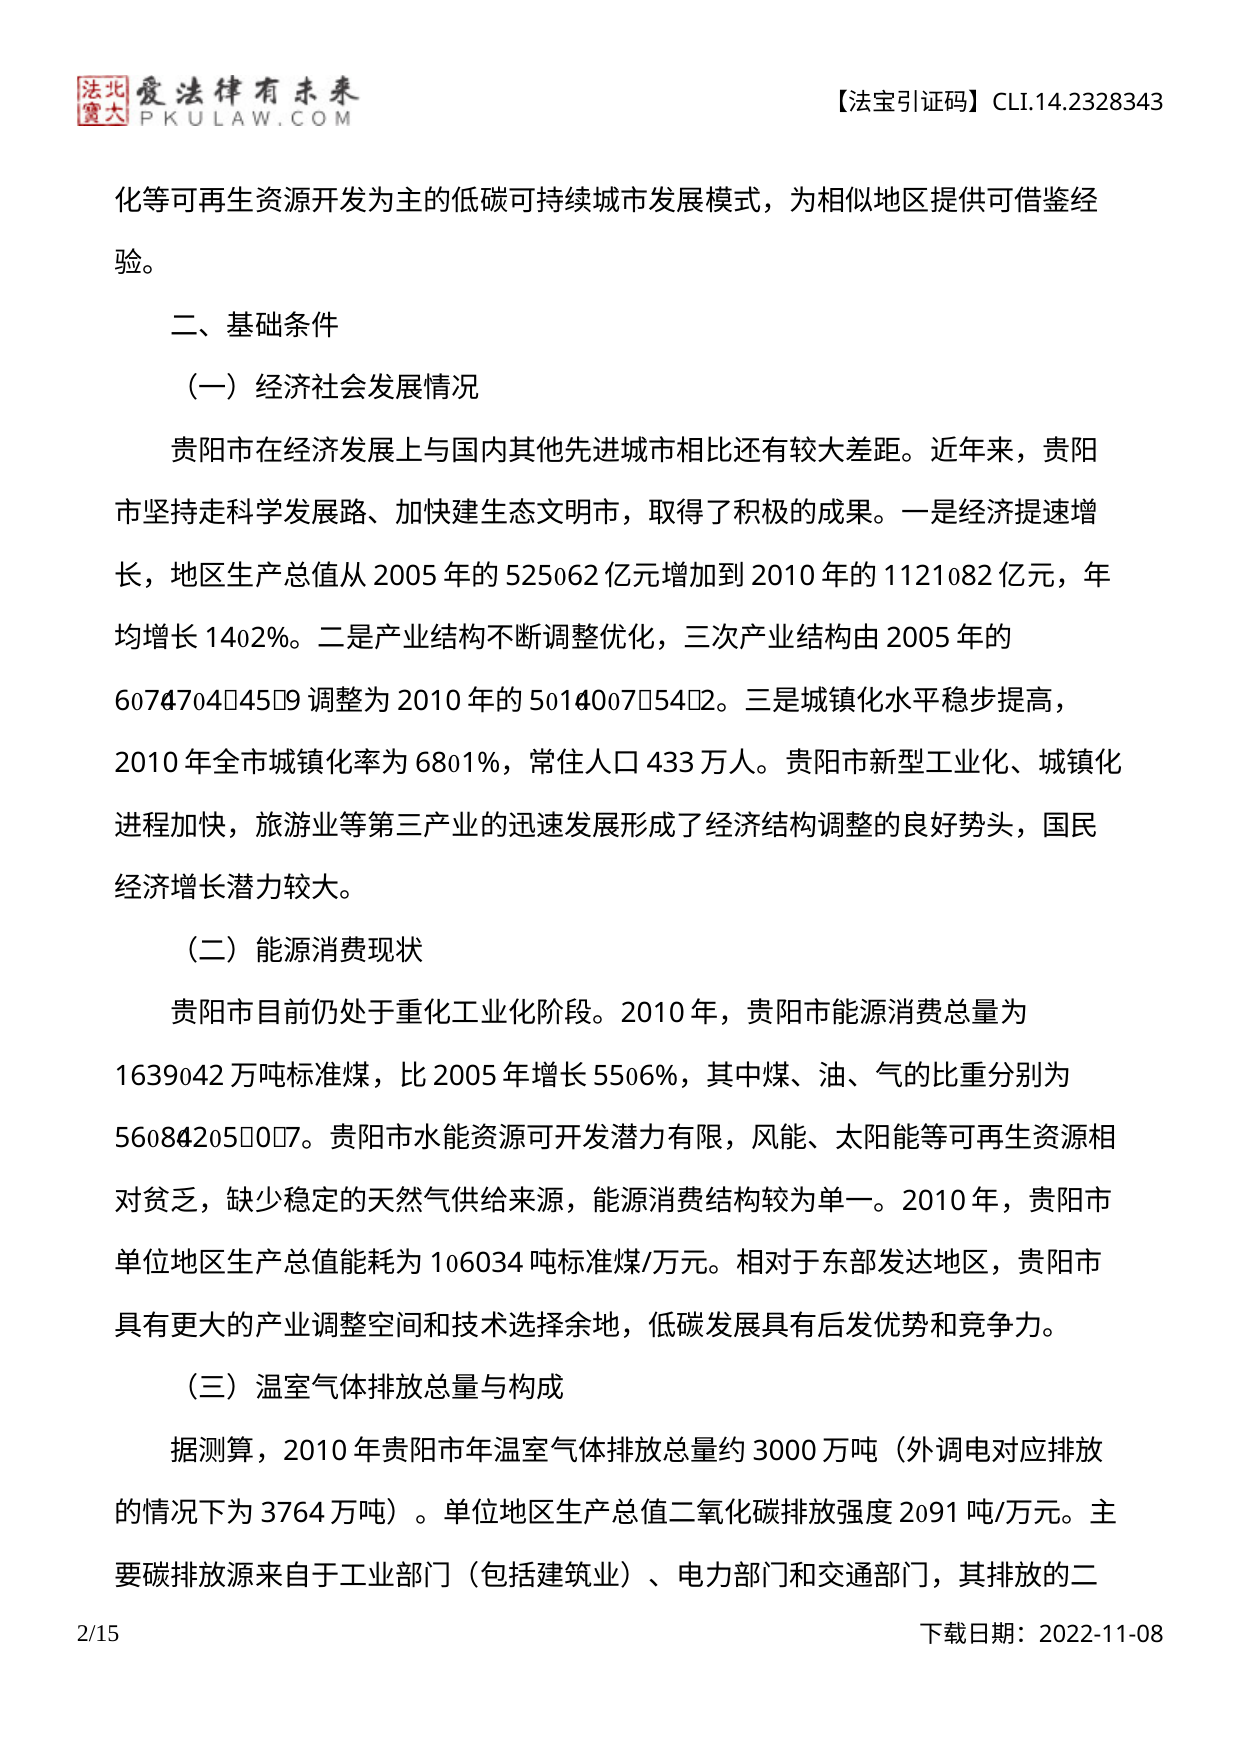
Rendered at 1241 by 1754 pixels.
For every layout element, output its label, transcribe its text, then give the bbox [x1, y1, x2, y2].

text （一）经济社会发展情况 [114, 343, 1126, 406]
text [114, 1406, 1126, 1593]
text （三）温室气体排放总量与构成 [114, 1343, 1126, 1406]
text （二）能源消费现状 [114, 906, 1126, 968]
picture [76, 75, 361, 126]
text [114, 156, 1126, 281]
text 二、基础条件 [114, 281, 1126, 343]
text 贵阳市目前仍处于重化工业化阶段。2010年，贵阳市能源消费总量为163942万吨标准煤，比2005年增长556%，其中煤、油、气的比重分别为56842507。贵阳市水能资源可开发潜力有限，风能、太阳能等可再生资源相对贫乏，缺少稳定的天然气供给来源，能源消费结构较为单一。2010年，贵阳市单位地区生产总值能耗为16034吨标准煤/万元。相对于东部发达地区，贵阳市具有更大的产业调整空间和技术选择余地，低碳发展具有后发优势和竞争力。 [114, 968, 1126, 1343]
text 贵阳市在经济发展上与国内其他先进城市相比还有较大差距。近年来，贵阳市坚持走科学发展路、加快建生态文明市，取得了积极的成果。一是经济提速增长，地区生产总值从2005年的52562亿元增加到2010年的112182亿元，年均增长142%。二是产业结构不断调整优化，三次产业结构由2005年的67474459调整为2010年的51407542。三是城镇化水平稳步提高，2010年全市城镇化率为681%，常住人口433万人。贵阳市新型工业化、城镇化进程加快，旅游业等第三产业的迅速发展形成了经济结构调整的良好势头，国民经济增长潜力较大。 [114, 406, 1126, 906]
